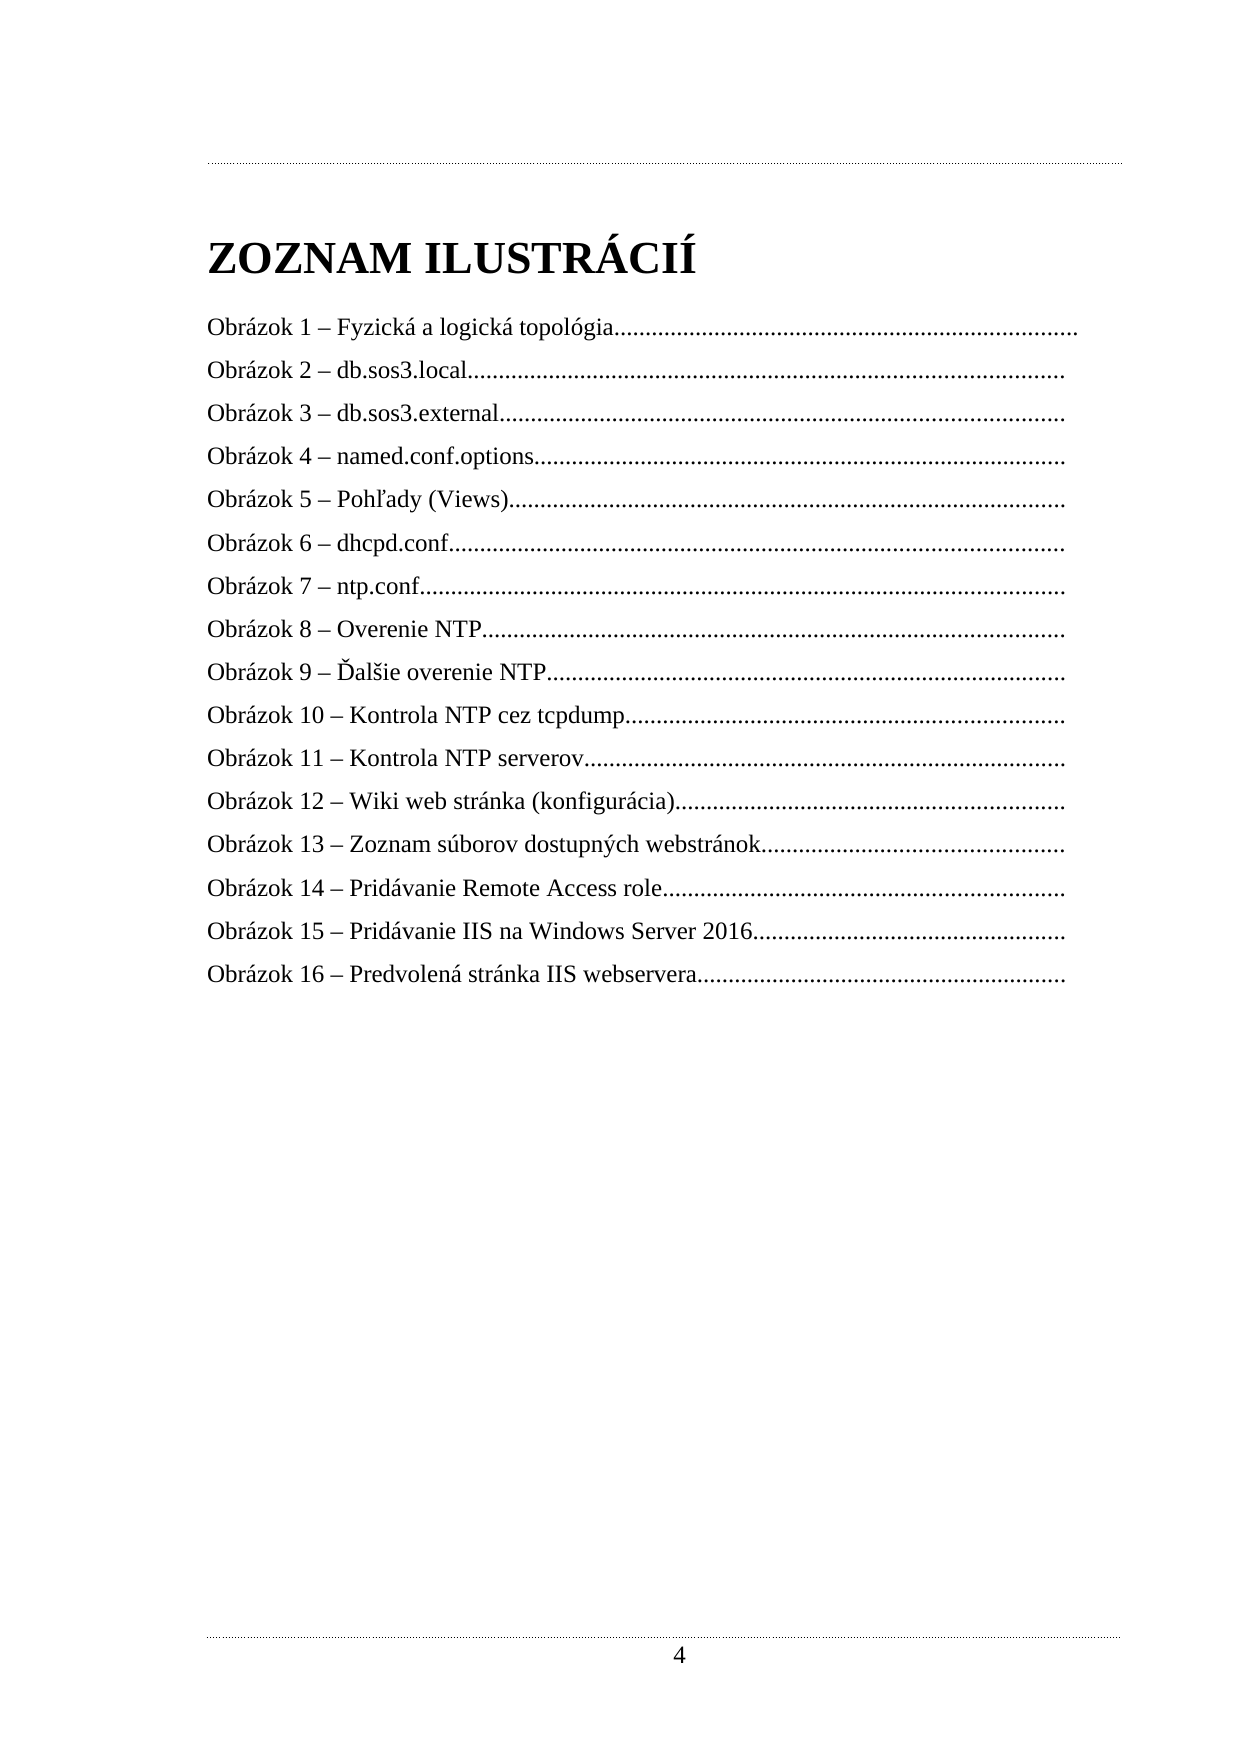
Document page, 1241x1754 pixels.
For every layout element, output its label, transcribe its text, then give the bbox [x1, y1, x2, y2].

text Obrázok 16 – Predvolená stránka IIS webservera 30 [207, 959, 1063, 988]
text Obrázok 13 – Zoznam súborov dostupných webstránok 25 [207, 829, 1063, 858]
text Obrázok 10 – Kontrola NTP cez tcpdump 23 [207, 700, 1063, 729]
text Obrázok 4 – named.conf.options 19 [207, 441, 1063, 470]
text Obrázok 15 – Pridávanie IIS na Windows Server 2016 29 [207, 916, 1063, 944]
text Obrázok 8 – Overenie NTP 22 [207, 614, 1063, 643]
list Zoznam ilustrácií [207, 231, 1122, 283]
text Obrázok 5 – Pohľady (Views) 20 [207, 484, 1063, 513]
text Obrázok 3 – db.sos3.external 19 [207, 398, 1063, 427]
text Obrázok 11 – Kontrola NTP serverov 24 [207, 743, 1063, 772]
text Obrázok 7 – ntp.conf 22 [207, 571, 1063, 599]
text Obrázok 9 – Ďalšie overenie NTP 23 [207, 657, 1063, 686]
text Obrázok 12 – Wiki web stránka (konfigurácia) 25 [207, 786, 1063, 815]
text Obrázok 14 – Pridávanie Remote Access role 28 [207, 873, 1063, 901]
text Obrázok 6 – dhcpd.conf 21 [207, 528, 1063, 556]
text Obrázok 2 – db.sos3.local 18 [207, 355, 1063, 384]
text Obrázok 1 – Fyzická a logická topológia 6 [207, 312, 1063, 341]
